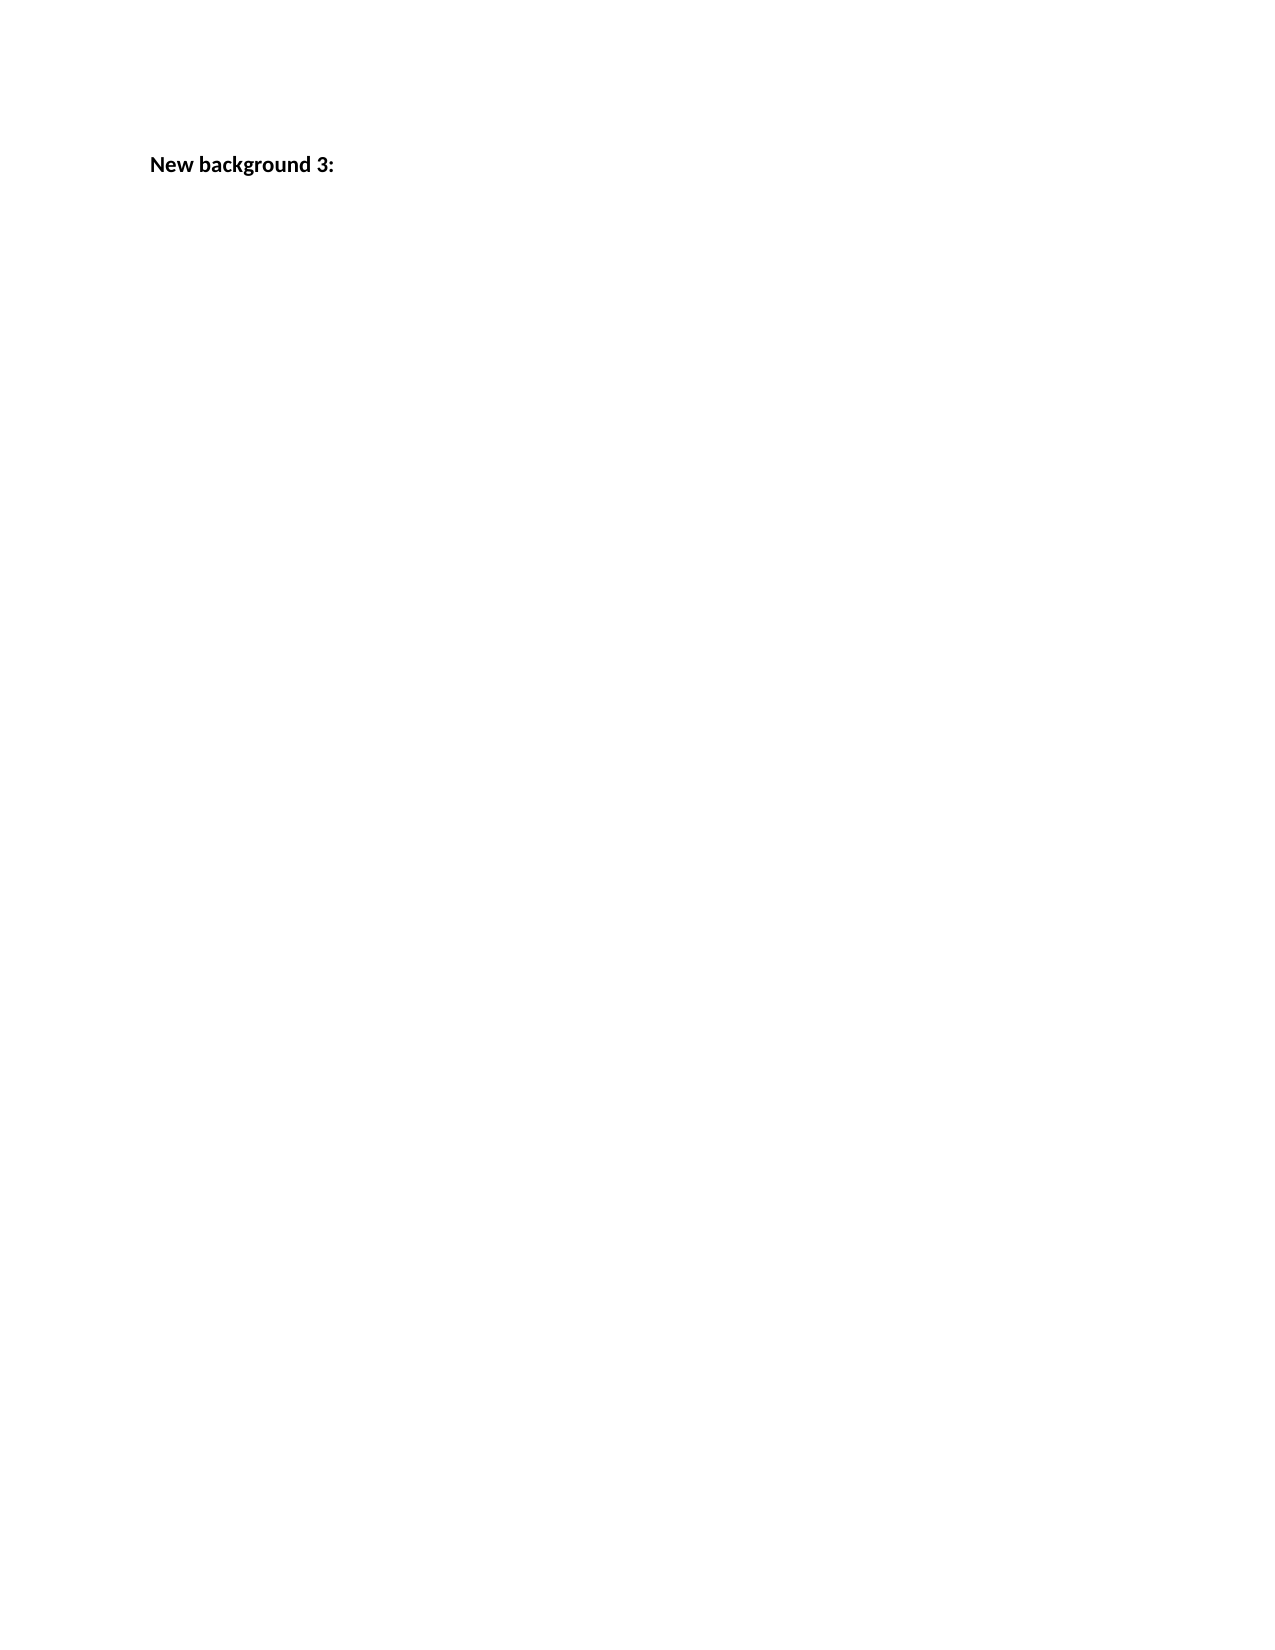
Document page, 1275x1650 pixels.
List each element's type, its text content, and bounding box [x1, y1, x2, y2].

text New background 3: [150, 150, 1125, 178]
